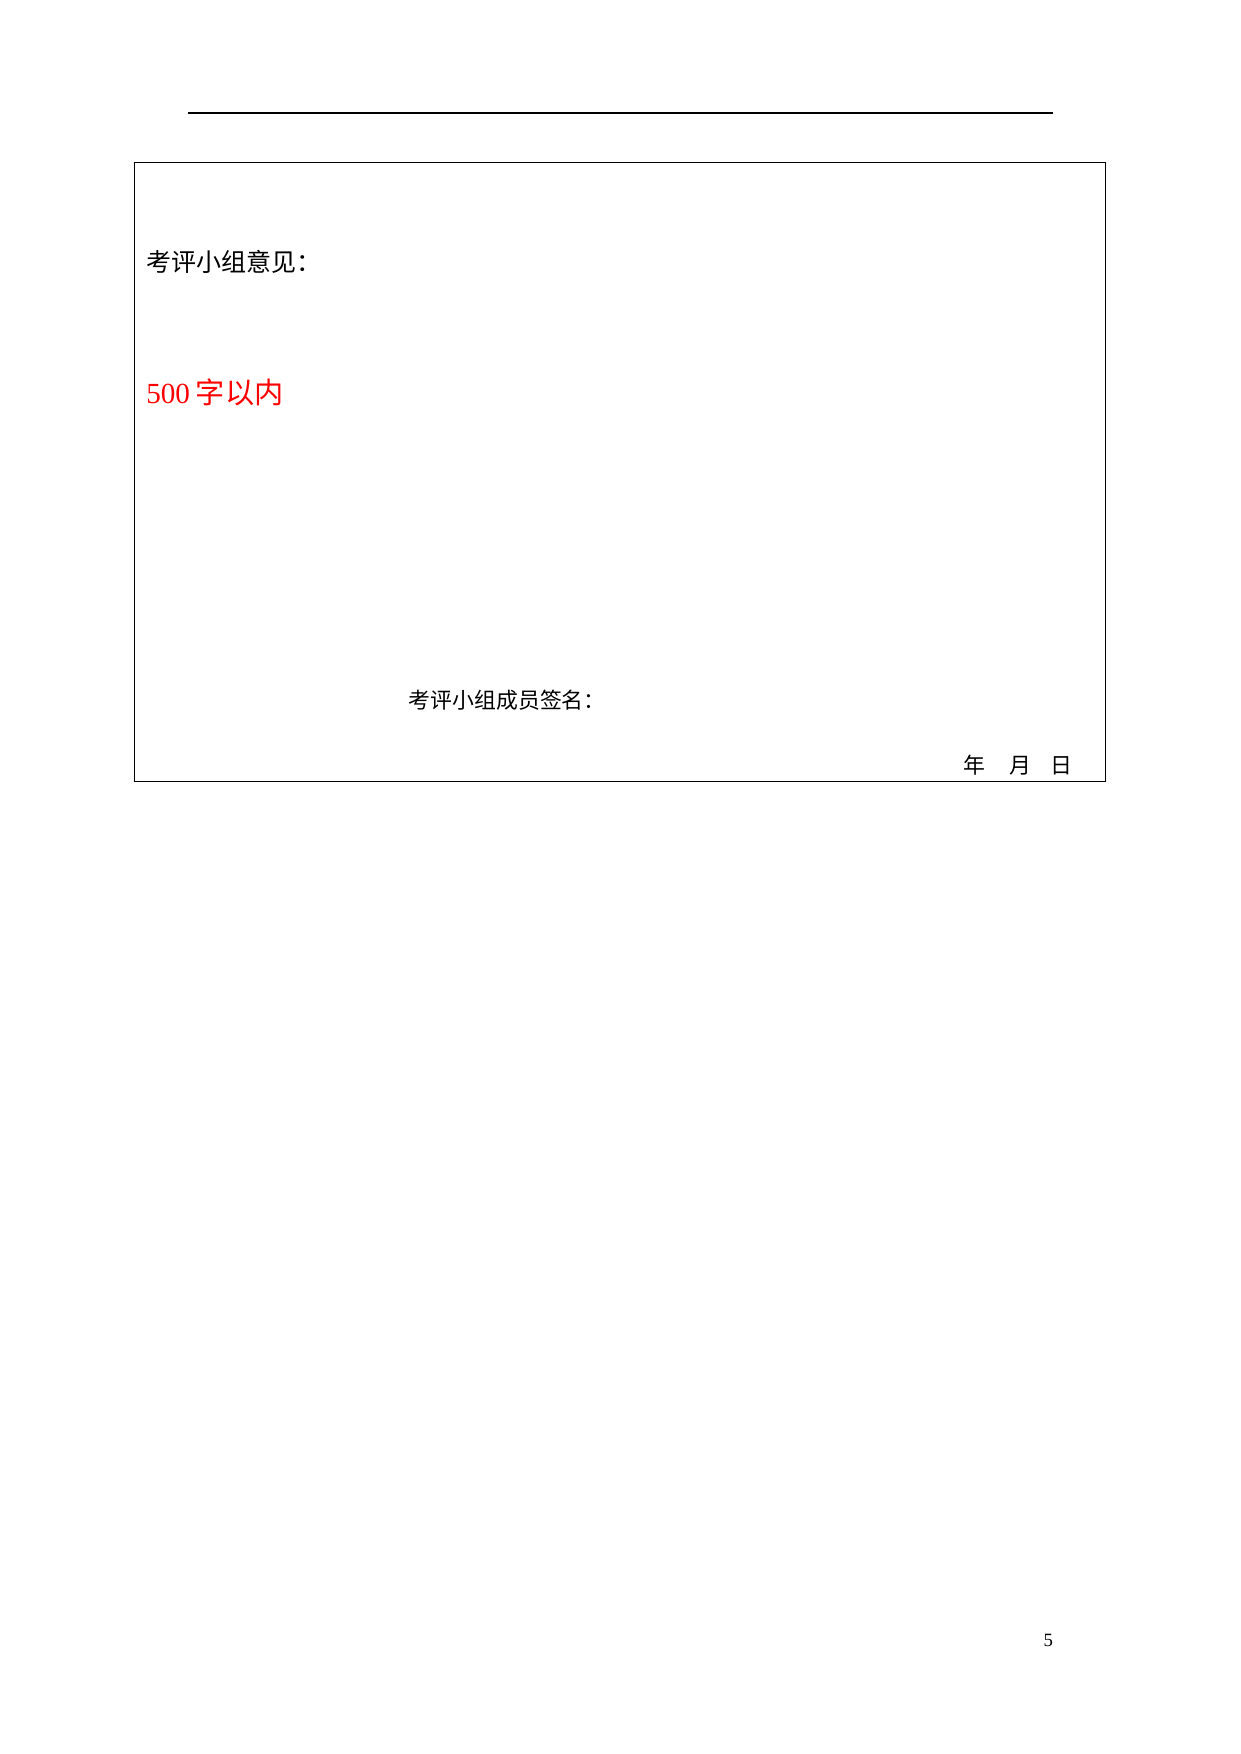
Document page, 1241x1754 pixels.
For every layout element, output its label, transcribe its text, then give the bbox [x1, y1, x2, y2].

table_cell 考评小组意见： 500字以内 考评小组成员签名： 年 月 日 [135, 163, 1105, 781]
